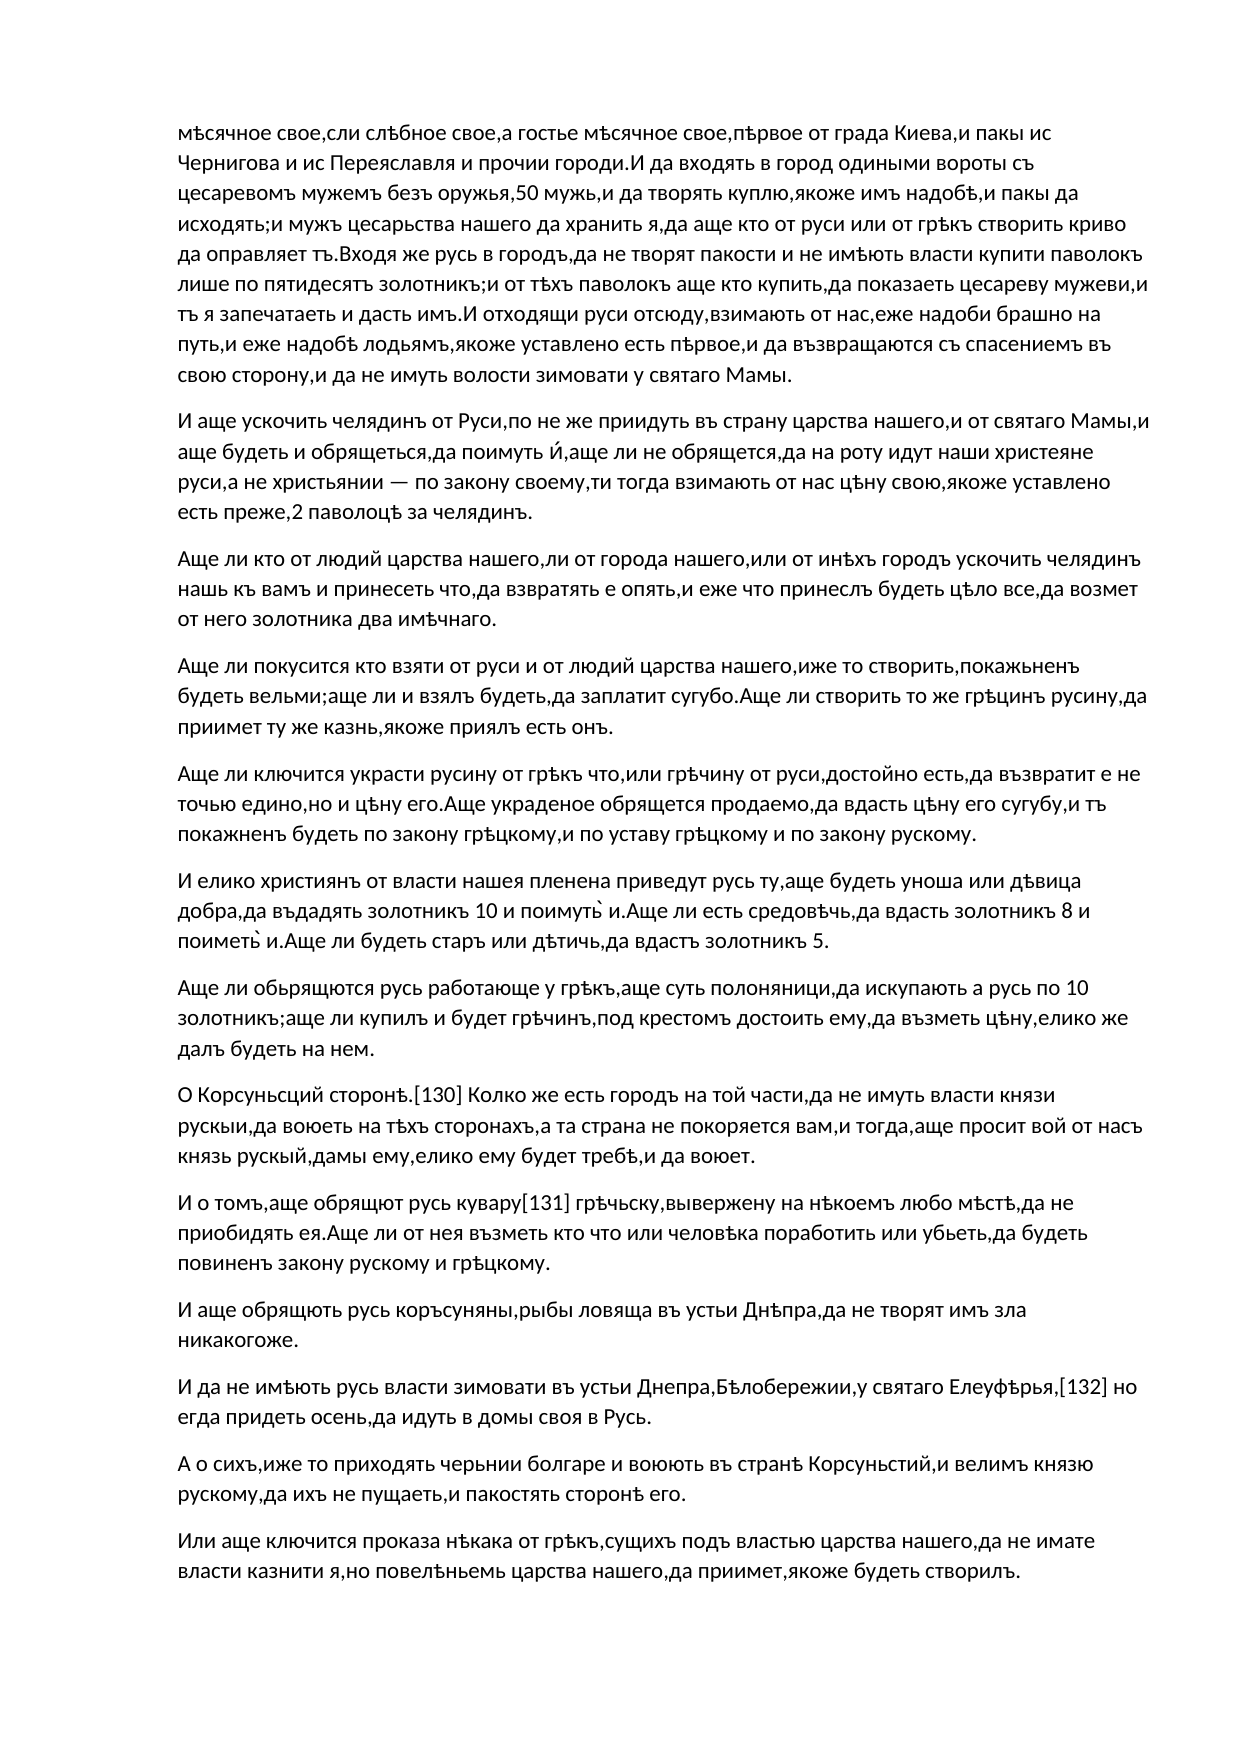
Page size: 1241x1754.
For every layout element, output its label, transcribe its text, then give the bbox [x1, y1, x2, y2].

text Аще ли ключится украсти русину от грѣкъ что,или грѣчину от руси,достойно есть,да възвратит е не точью едино,но и цѣну его.Аще украденое обрящется продаемо,да вдасть цѣну его сугубу,и тъ покажненъ будеть по закону грѣцкому,и по уставу грѣцкому и по закону рускому. [177, 759, 1152, 847]
text А о сихъ,иже то приходять черьнии болгаре и воюють въ странѣ Корсуньстий,и велимъ князю рускому,да ихъ не пущаеть,и пакостять сторонѣ его. [177, 1449, 1152, 1508]
text Аще ли кто от людий царства нашего,ли от города нашего,или от инѣхъ городъ ускочить челядинъ нашь къ вамъ и принесеть что,да взвратять е опять,и еже что принеслъ будеть цѣло все,да возмет от него золотника два имѣчнаго. [177, 544, 1152, 633]
text Или аще ключится проказа нѣкака от грѣкъ,сущихъ подъ властью царства нашего,да не имате власти казнити я,но повелѣньемь царства нашего,да приимет,якоже будеть створилъ. [177, 1526, 1152, 1585]
text И да не имѣють русь власти зимовати въ устьи Днепра,Бѣлобережии,у святаго Елеуфѣрья,[132] но егда придеть осень,да идуть в домы своя в Русь. [177, 1372, 1152, 1431]
text И аще обрящють русь коръсуняны,рыбы ловяща въ устьи Днѣпра,да не творят имъ зла никакогоже. [177, 1295, 1152, 1353]
text О Корсуньсций сторонѣ.[130] Колко же есть городъ на той части,да не имуть власти князи рускыи,да воюеть на тѣхъ сторонахъ,а та страна не покоряется вам,и тогда,аще просит вой от насъ князь рускый,дамы ему,елико ему будет требѣ,и да воюет. [177, 1081, 1152, 1169]
text И елико християнъ от власти нашея пленена приведут русь ту,аще будеть уноша или дѣвица добра,да въдадять золотникъ 10 и поимуть ̀и.Аще ли есть средовѣчь,да вдасть золотникъ 8 и поиметь ̀и.Аще ли будеть старъ или дѣтичь,да вдастъ золотникъ 5. [177, 866, 1152, 954]
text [177, 118, 1152, 388]
text И аще ускочить челядинъ от Руси,по не же приидуть въ страну царства нашего,и от святаго Мамы,и аще будеть и обрящеться,да поимуть и́,аще ли не обрящется,да на роту идут наши христеяне руси,а не христьянии — по закону своему,ти тогда взимають от нас цѣну свою,якоже уставлено есть преже,2 паволоцѣ за челядинъ. [177, 407, 1152, 525]
text Аще ли покусится кто взяти от руси и от людий царства нашего,иже то створить,покажьненъ будеть вельми;аще ли и взялъ будеть,да заплатит сугубо.Аще ли створить то же грѣцинъ русину,да приимет ту же казнь,якоже приялъ есть онъ. [177, 651, 1152, 740]
text Аще ли обьрящются русь работающе у грѣкъ,аще суть полоняници,да искупають а русь по 10 золотникъ;аще ли купилъ и будет грѣчинъ,под крестомъ достоить ему,да възметь цѣну,елико же далъ будеть на нем. [177, 973, 1152, 1062]
text И о томъ,аще обрящют русь кувару[131] грѣчьску,вывержену на нѣкоемъ любо мѣстѣ,да не приобидять ея.Аще ли от нея възметь кто что или человѣка поработить или убьеть,да будеть повиненъ закону рускому и грѣцкому. [177, 1188, 1152, 1276]
